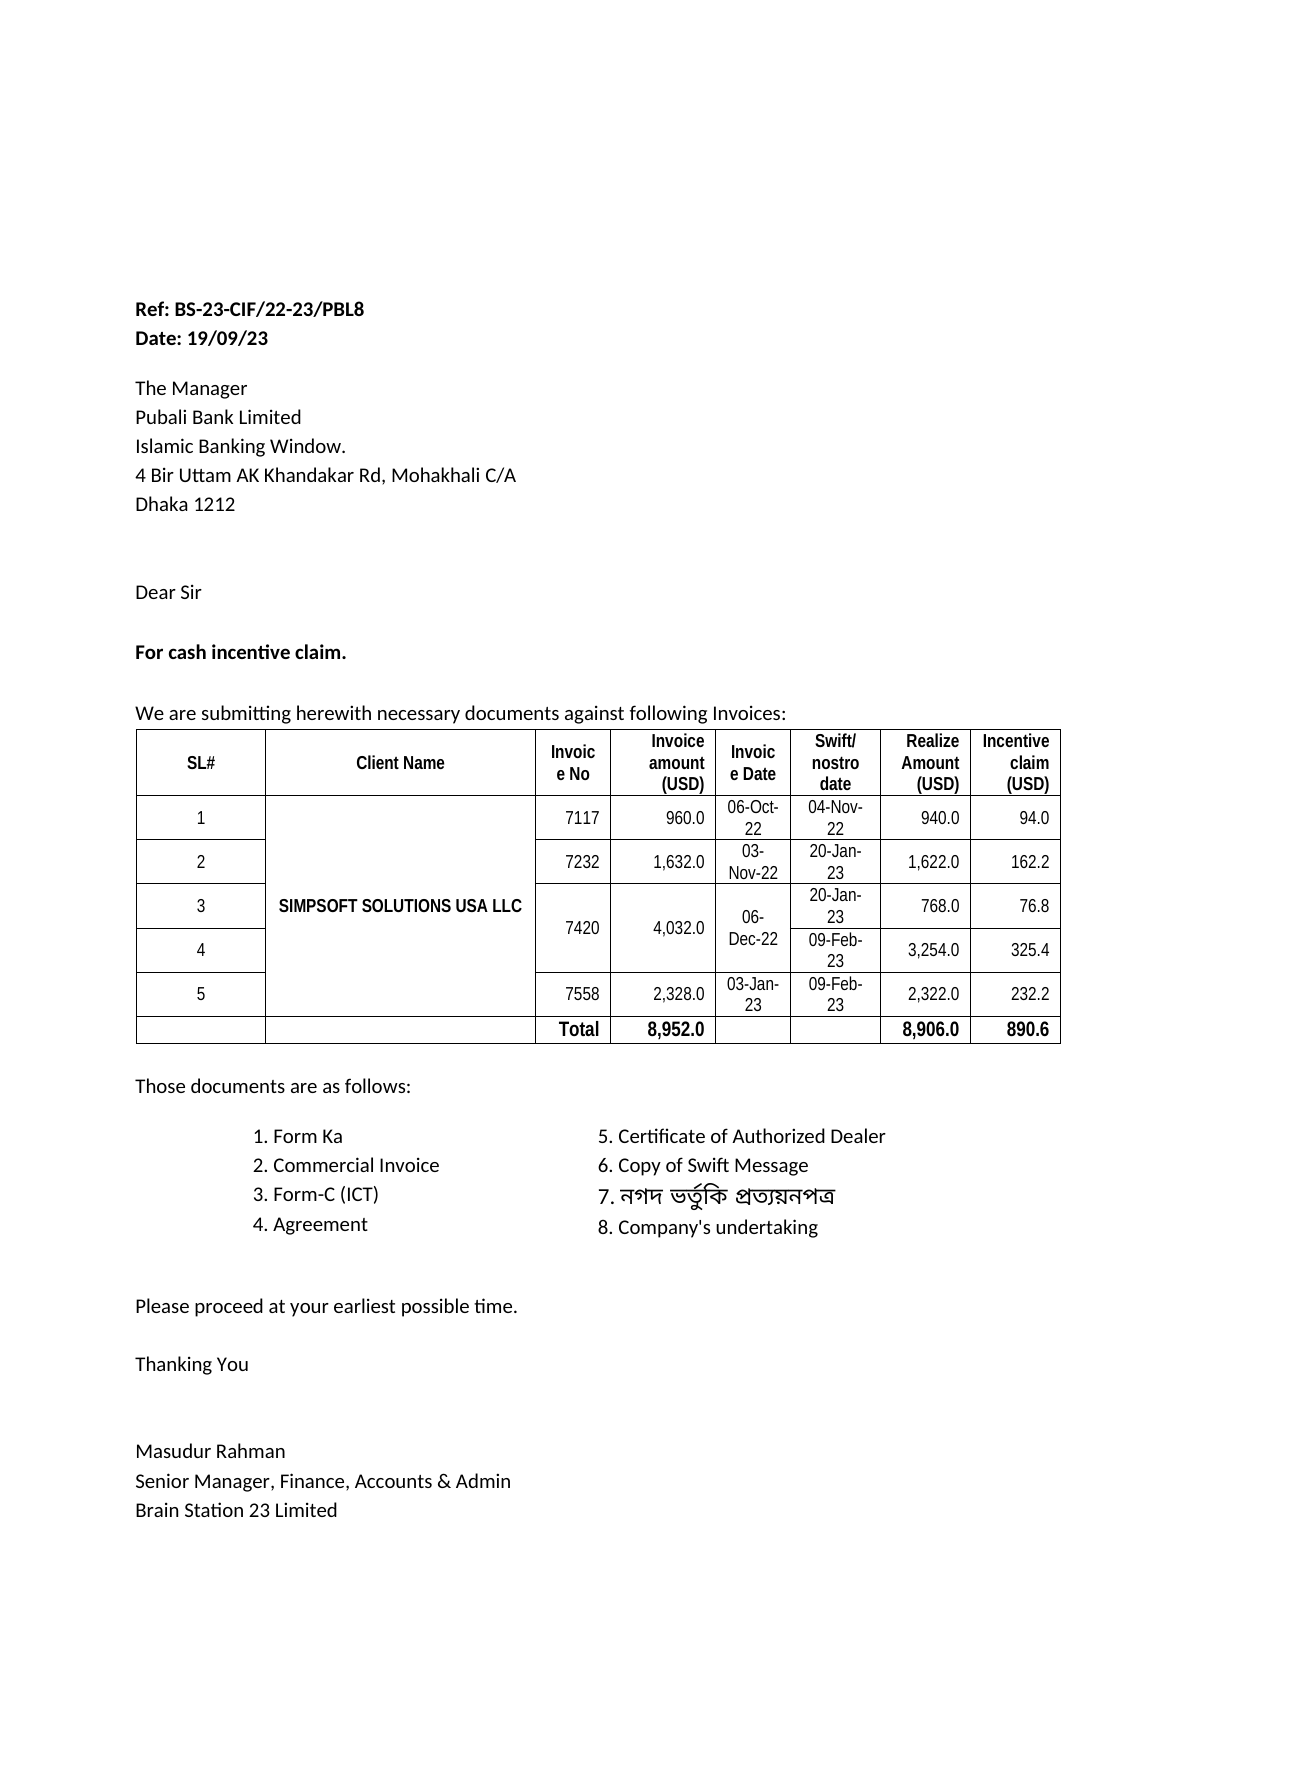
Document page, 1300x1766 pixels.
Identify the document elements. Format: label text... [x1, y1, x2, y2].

table_cell 06-Oct-22 [716, 796, 790, 839]
table_header Realize Amount (USD) [881, 730, 970, 795]
table_cell 1,632.0 [611, 840, 715, 883]
text The Manager Pubali Bank Limited Islamic Banking Window. 4 Bir Uttam AK Khandakar Rd, Mohakhali C/A Dhaka 1212 Dear Sir [135, 375, 1181, 634]
table_cell 04-Nov-22 [791, 796, 880, 839]
table_cell 20-Jan-23 [791, 840, 880, 883]
table_cell [716, 1017, 790, 1043]
text We are submitting herewith necessary documents against following Invoices: [135, 700, 1181, 725]
table_cell 7420 [536, 884, 610, 972]
table_header Incentive claim (USD) [971, 730, 1060, 795]
table_cell 960.0 [611, 796, 715, 839]
table_header Invoice No [536, 730, 610, 795]
text Please proceed at your earliest possible time. Thanking You Masudur Rahman Senior Manager, Finance, Accounts & Admin Brain Station 23 Limited [135, 1293, 1181, 1522]
table_cell 890.6 [971, 1017, 1060, 1043]
table_header 5. Certificate of Authorized Dealer 6. Copy of Swift Message 7. নগদ ভর্তুকি প্রত্যয়নপত্র 8. Company's undertaking [586, 1123, 1036, 1293]
table_cell 09-Feb-23 [791, 929, 880, 972]
table_cell 3 [137, 884, 265, 927]
table_cell 232.2 [971, 973, 1060, 1016]
table_cell 03-Jan-23 [716, 973, 790, 1016]
table_cell 2,328.0 [611, 973, 715, 1016]
table_cell 8,952.0 [611, 1017, 715, 1043]
text Ref: BS-23-CIF/22-23/PBL8 Date: 19/09/23 [135, 150, 1181, 350]
table_cell Total [536, 1017, 610, 1043]
table_cell [791, 1017, 880, 1043]
table_cell 7232 [536, 840, 610, 883]
text For cash incentive claim. [135, 639, 1181, 694]
table_header Swift/nostro date [791, 730, 880, 795]
table_cell 4 [137, 929, 265, 972]
table_header Client Name [266, 730, 535, 795]
table_header Invoice Date [716, 730, 790, 795]
table_cell 1 [137, 796, 265, 839]
table_cell 4,032.0 [611, 884, 715, 972]
table_cell 7558 [536, 973, 610, 1016]
table_cell 5 [137, 973, 265, 1016]
table_cell 8,906.0 [881, 1017, 970, 1043]
table_cell 3,254.0 [881, 929, 970, 972]
table_cell 2,322.0 [881, 973, 970, 1016]
table_header SL# [137, 730, 265, 795]
table_cell 94.0 [971, 796, 1060, 839]
table_cell 06-Dec-22 [716, 884, 790, 972]
table_cell 20-Jan-23 [791, 884, 880, 927]
table_header Invoice amount (USD) [611, 730, 715, 795]
table_cell 325.4 [971, 929, 1060, 972]
table_cell 1,622.0 [881, 840, 970, 883]
table_cell 162.2 [971, 840, 1060, 883]
table_header 1. Form Ka 2. Commercial Invoice 3. Form-C (ICT) 4. Agreement [136, 1123, 586, 1293]
table_cell [137, 1017, 265, 1043]
table_cell 7117 [536, 796, 610, 839]
table_cell 03-Nov-22 [716, 840, 790, 883]
table_cell 2 [137, 840, 265, 883]
table_cell 940.0 [881, 796, 970, 839]
table_cell 768.0 [881, 884, 970, 927]
table_cell [266, 1017, 535, 1043]
table_cell 09-Feb-23 [791, 973, 880, 1016]
table_cell 76.8 [971, 884, 1060, 927]
text Those documents are as follows: [135, 1044, 1181, 1099]
table_cell SIMPSOFT SOLUTIONS USA LLC [266, 796, 535, 1016]
